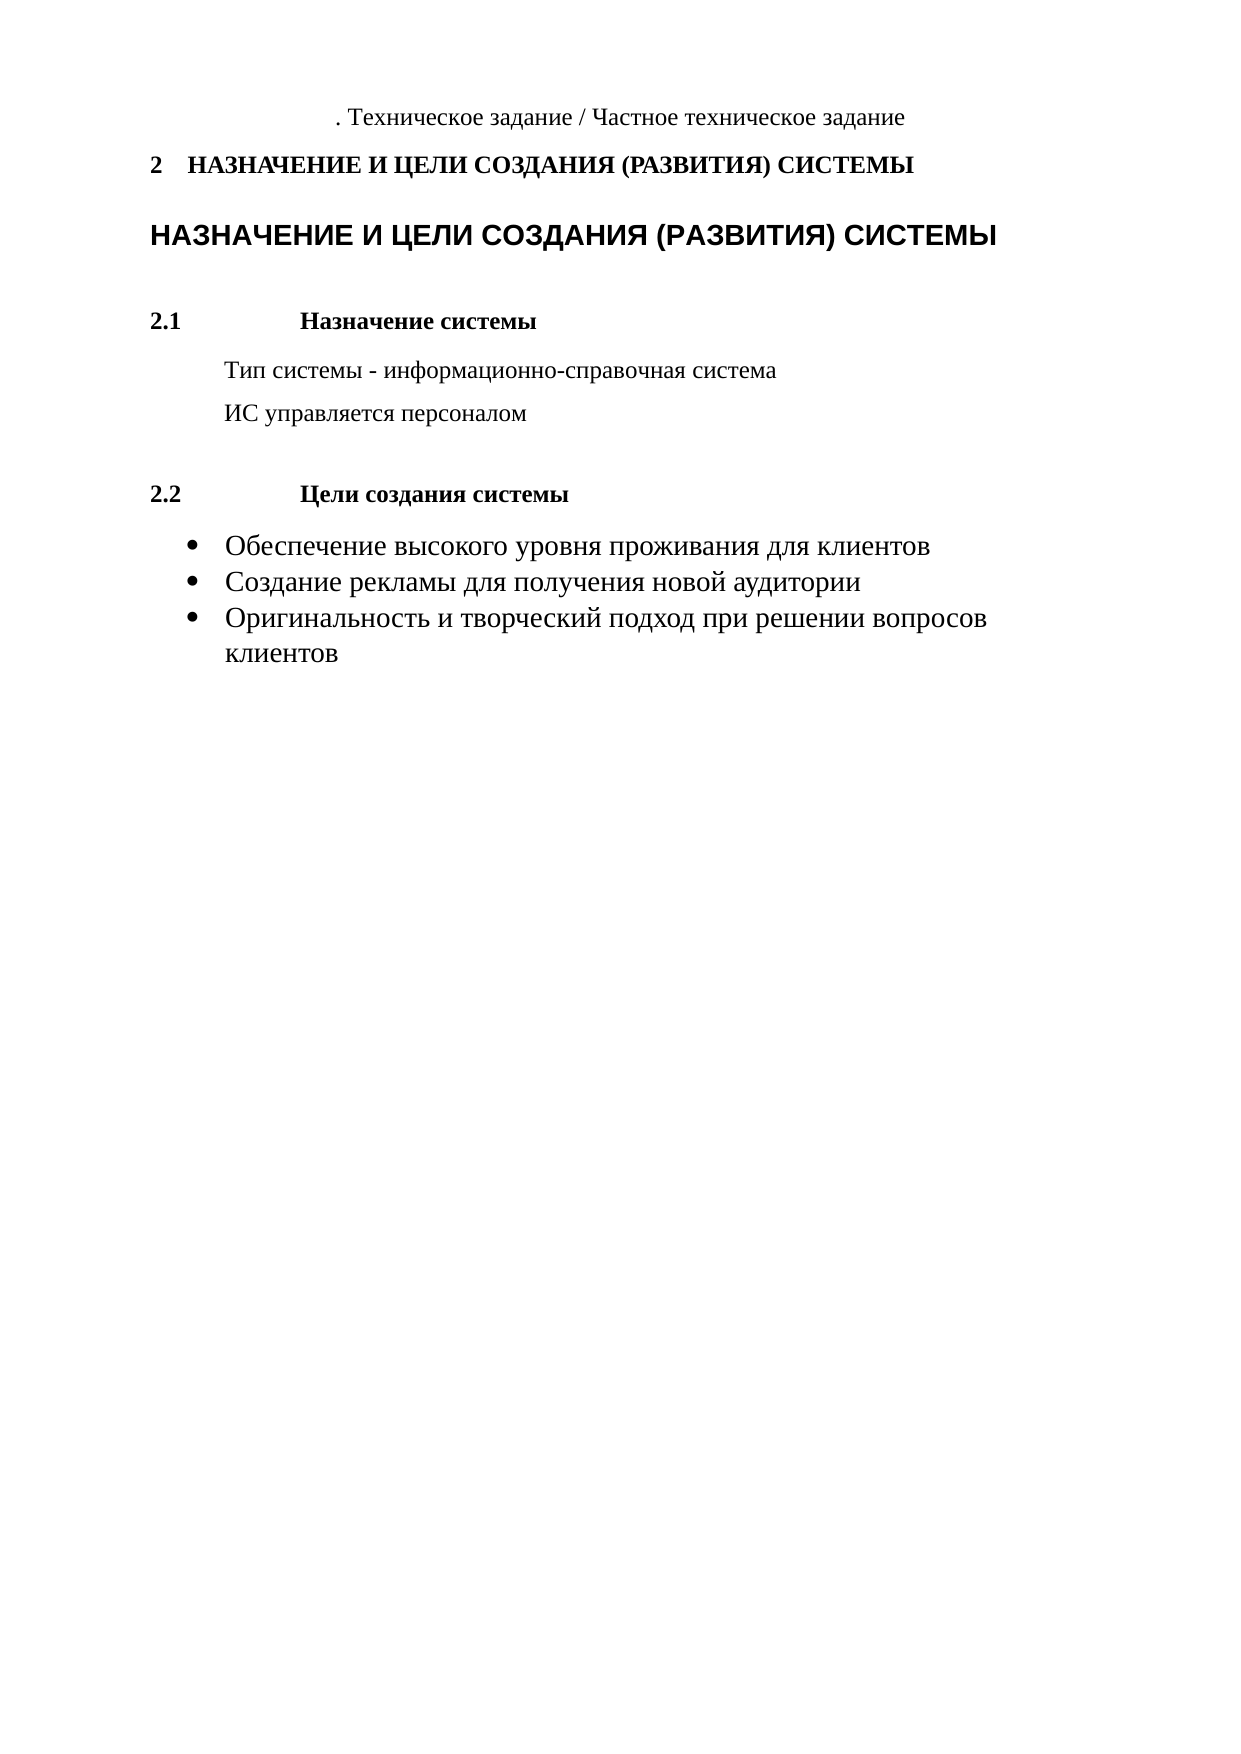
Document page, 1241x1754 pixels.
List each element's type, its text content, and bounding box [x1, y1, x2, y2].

subtitle Назначение и цели создания (развития) системы [150, 150, 1090, 179]
subtitle Назначение системы [150, 306, 1090, 335]
text Тип системы - информационно-справочная система [150, 355, 1090, 384]
list Обеспечение высокого уровня проживания для клиентов [187, 528, 1090, 562]
subtitle НАЗНАЧЕНИЕ И ЦЕЛИ СОЗДАНИЯ (РАЗВИТИЯ) СИСТЕМЫ [150, 218, 1090, 252]
text ИС управляется персоналом [150, 398, 1090, 427]
list Создание рекламы для получения новой аудитории [187, 564, 1090, 598]
list Оригинальность и творческий подход при решении вопросов клиентов [187, 600, 1090, 669]
subtitle Цели создания системы [150, 479, 1090, 508]
